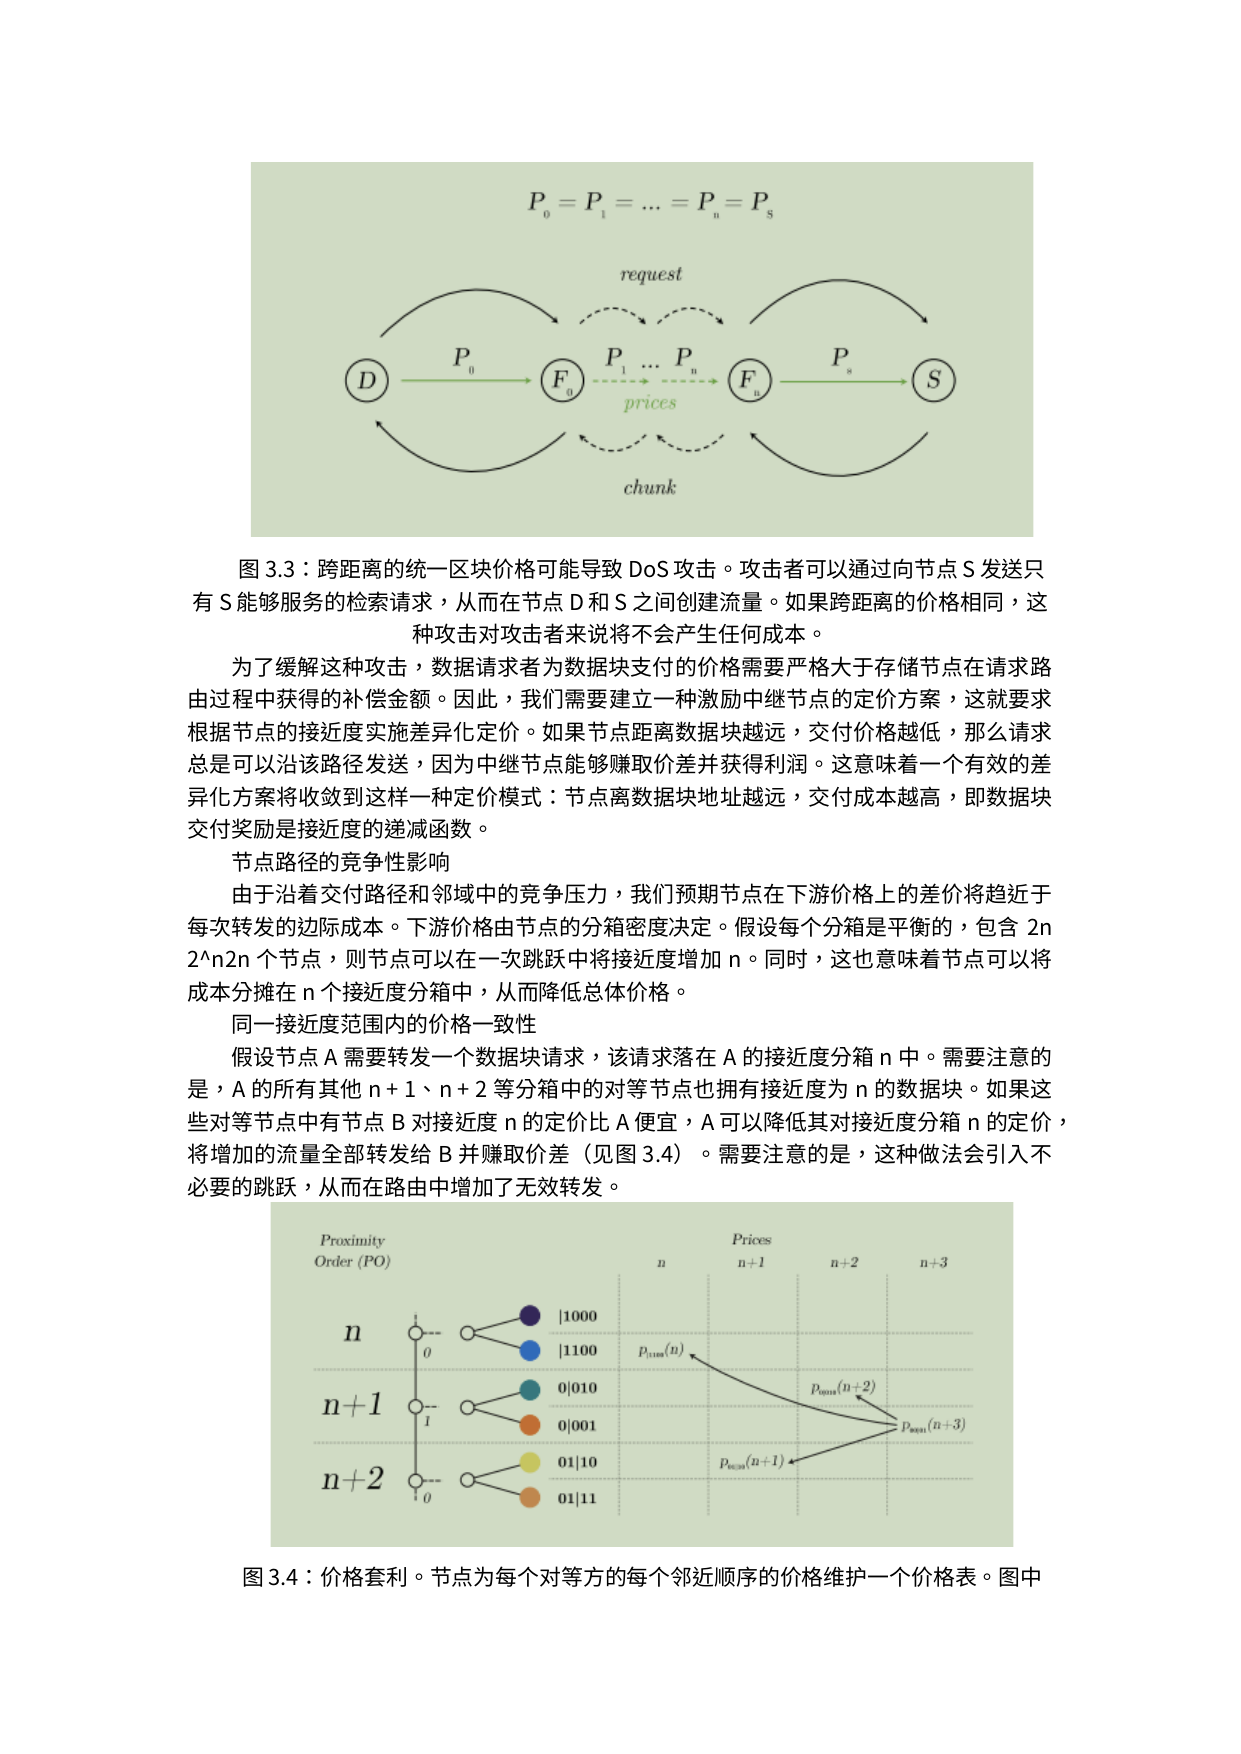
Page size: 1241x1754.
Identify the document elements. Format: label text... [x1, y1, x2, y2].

text 同一接近度范围内的价格一致性 [187, 1007, 1053, 1039]
text 假设节点 A 需要转发一个数据块请求，该请求落在 A 的接近度分箱 n 中。需要注意的是，A 的所有其他 n + 1、n + 2 等分箱中的对等节点也拥有接近度为 n 的数据块。如果这些对等节点中有节点 B 对接近度 n 的定价比 A 便宜，A 可以降低其对接近度分箱 n 的定价，将增加的流量全部转发给 B 并赚取价差（见图 3.4）。需要注意的是，这种做法会引入不必要的跳跃，从而在路由中增加了无效转发。 [187, 1039, 1053, 1202]
text 图3.3：跨距离的统一区块价格可能导致DoS攻击。攻击者可以通过向节点S发送只有S能够服务的检索请求，从而在节点D和S之间创建流量。如果跨距离的价格相同，这种攻击对攻击者来说将不会产生任何成本。 [187, 552, 1053, 649]
picture [270, 1202, 1014, 1547]
text 为了缓解这种攻击，数据请求者为数据块支付的价格需要严格大于存储节点在请求路由过程中获得的补偿金额。因此，我们需要建立一种激励中继节点的定价方案，这就要求根据节点的接近度实施差异化定价。如果节点距离数据块越远，交付价格越低，那么请求总是可以沿该路径发送，因为中继节点能够赚取价差并获得利润。这意味着一个有效的差异化方案将收敛到这样一种定价模式：节点离数据块地址越远，交付成本越高，即数据块交付奖励是接近度的递减函数。 [187, 649, 1053, 844]
text 节点路径的竞争性影响 [187, 844, 1053, 877]
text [187, 1559, 1053, 1592]
text 由于沿着交付路径和邻域中的竞争压力，我们预期节点在下游价格上的差价将趋近于每次转发的边际成本。下游价格由节点的分箱密度决定。假设每个分箱是平衡的，包含 2n2^n2n 个节点，则节点可以在一次跳跃中将接近度增加 n。同时，这也意味着节点可以将成本分摊在 n 个接近度分箱中，从而降低总体价格。 [187, 877, 1053, 1007]
picture [250, 162, 1034, 537]
